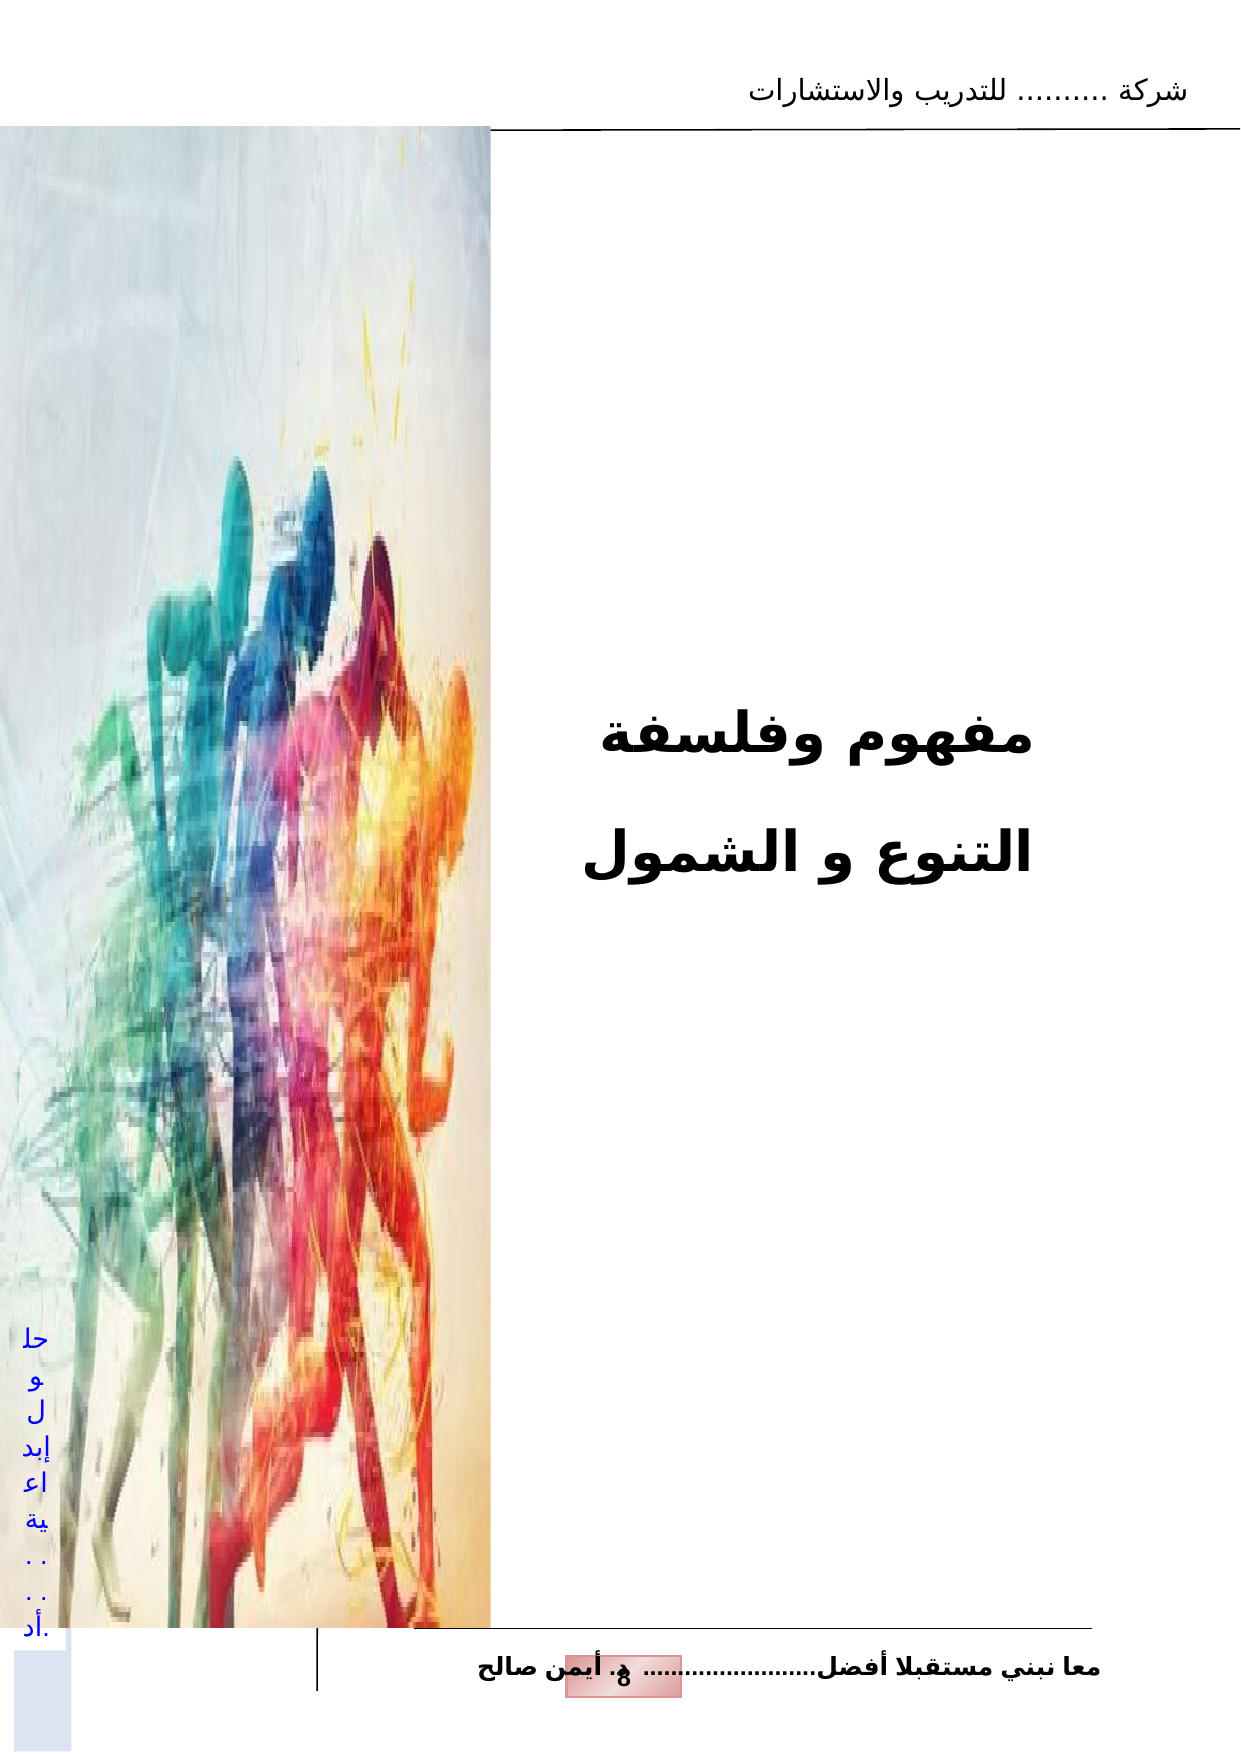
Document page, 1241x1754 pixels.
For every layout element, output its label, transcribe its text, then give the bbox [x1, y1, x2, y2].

text التنوع و الشمول [509, 819, 1106, 885]
picture [0, 126, 491, 1628]
text مفهوم وفلسفة [509, 700, 1106, 766]
